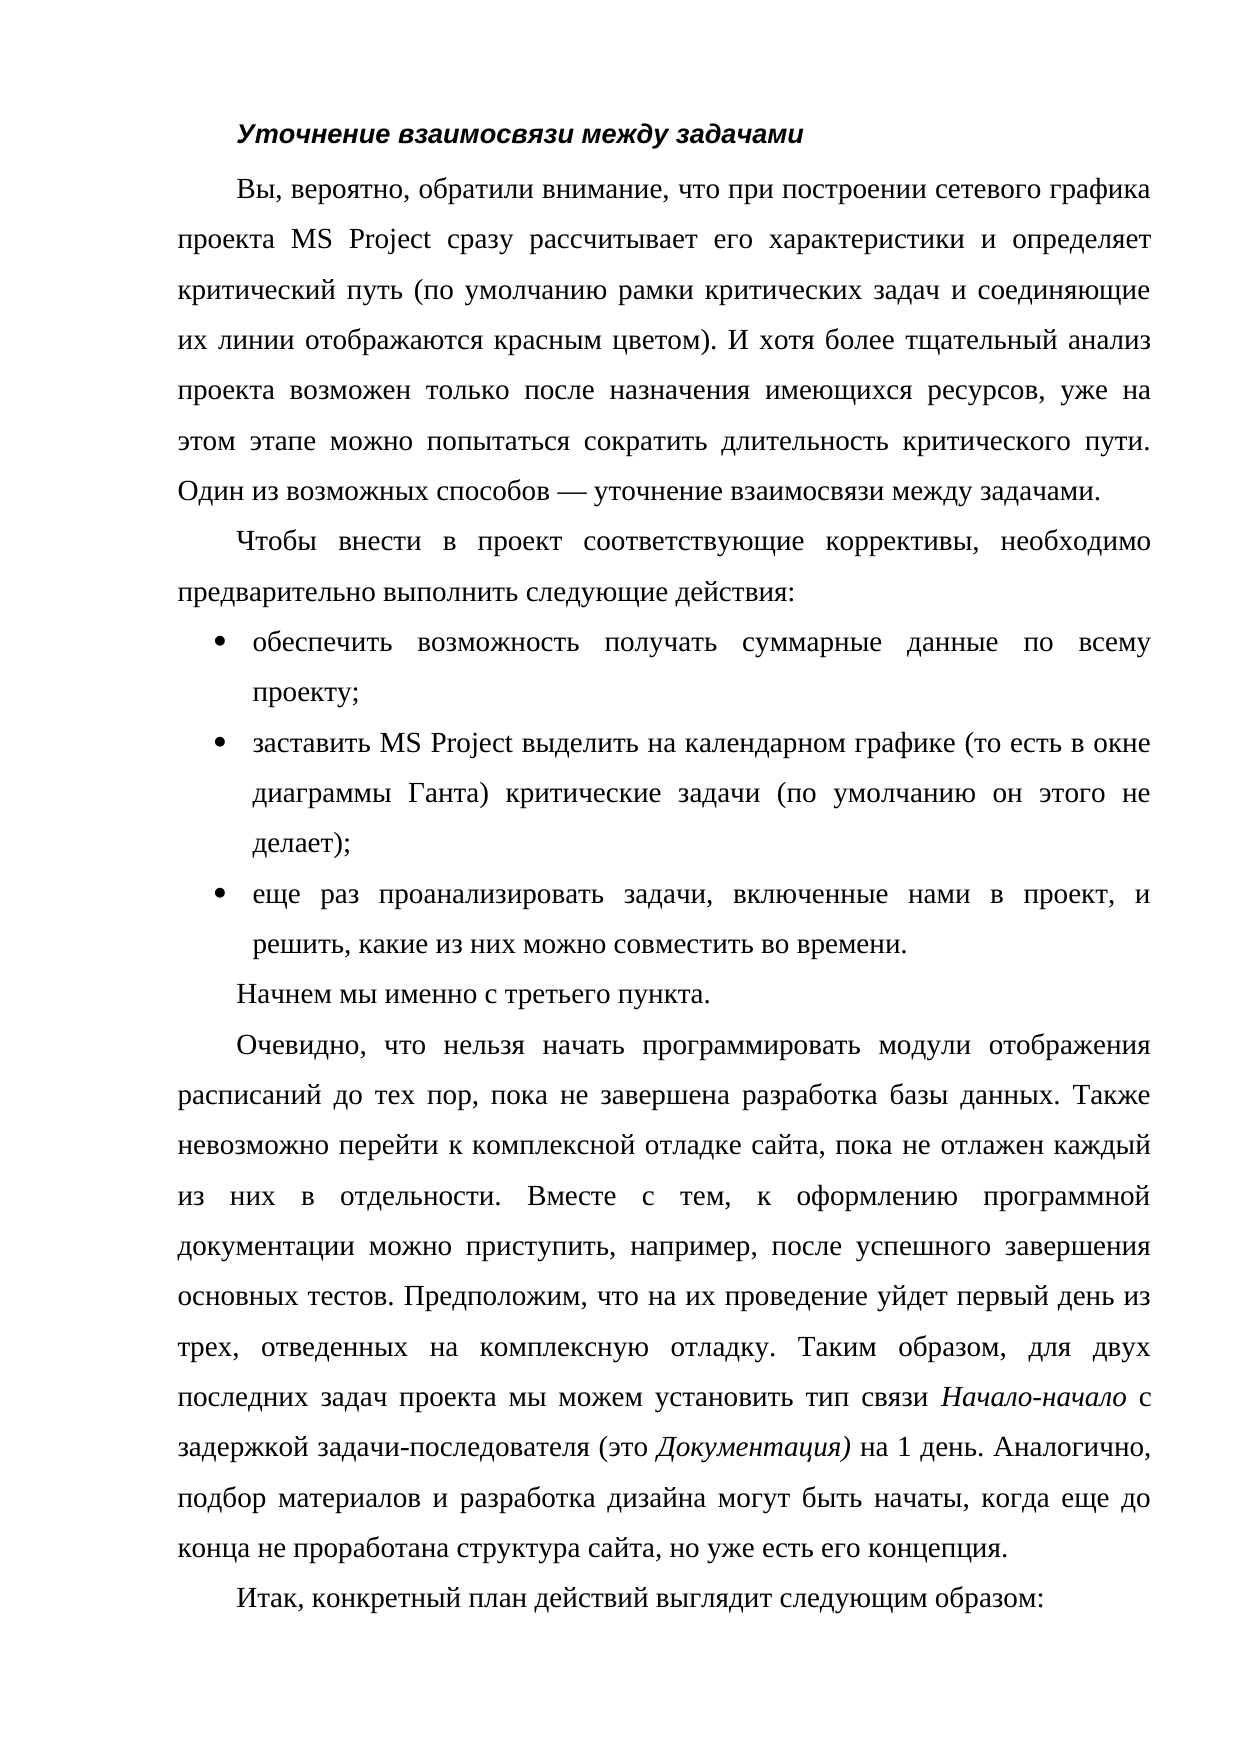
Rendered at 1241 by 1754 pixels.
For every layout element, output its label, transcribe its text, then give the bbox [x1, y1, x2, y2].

text Очевидно, что нельзя начать программировать модули отображения расписаний до тех пор, пока не завершена разработка базы данных. Также невозможно перейти к комплексной отладке сайта, пока не отлажен каждый из них в отдельности. Вместе с тем, к оформлению программной документации можно приступить, например, после успешного завершения основных тестов. Предположим, что на их проведение уйдет первый день из трех, отведенных на комплексную отладку. Таким образом, для двух последних задач проекта мы можем установить тип связи Начало-начало с задержкой задачи-последователя (это Документация) на 1 день. Аналогично, подбор материалов и разработка дизайна могут быть начаты, когда еще до конца не проработана структура сайта, но уже есть его концепция. [177, 1027, 1152, 1563]
list обеспечить возможность получать суммарные данные по всему проекту; [215, 624, 1152, 708]
list заставить MS Project выделить на календарном графике (то есть в окне диаграммы Ганта) критические задачи (по умолчанию он этого не делает); [215, 725, 1152, 859]
text Вы, вероятно, обратили внимание, что при построении сетевого графика проекта MS Project сразу рассчитывает его характеристики и определяет критический путь (по умолчанию рамки критических задач и соединяющие их линии отображаются красным цветом). И хотя более тщательный анализ проекта возможен только после назначения имеющихся ресурсов, уже на этом этапе можно попытаться сократить длительность критического пути. Один из возможных способов — уточнение взаимосвязи между задачами. [177, 171, 1152, 507]
text Чтобы внести в проект соответствующие коррективы, необходимо предварительно выполнить следующие действия: [177, 523, 1152, 607]
subtitle Уточнение взаимосвязи между задачами [177, 118, 1152, 149]
list еще раз проанализировать задачи, включенные нами в проект, и решить, какие из них можно совместить во времени. [215, 876, 1152, 960]
text Начнем мы именно с третьего пункта. [177, 977, 1152, 1010]
text Итак, конкретный план действий выглядит следующим образом: [177, 1580, 1152, 1614]
